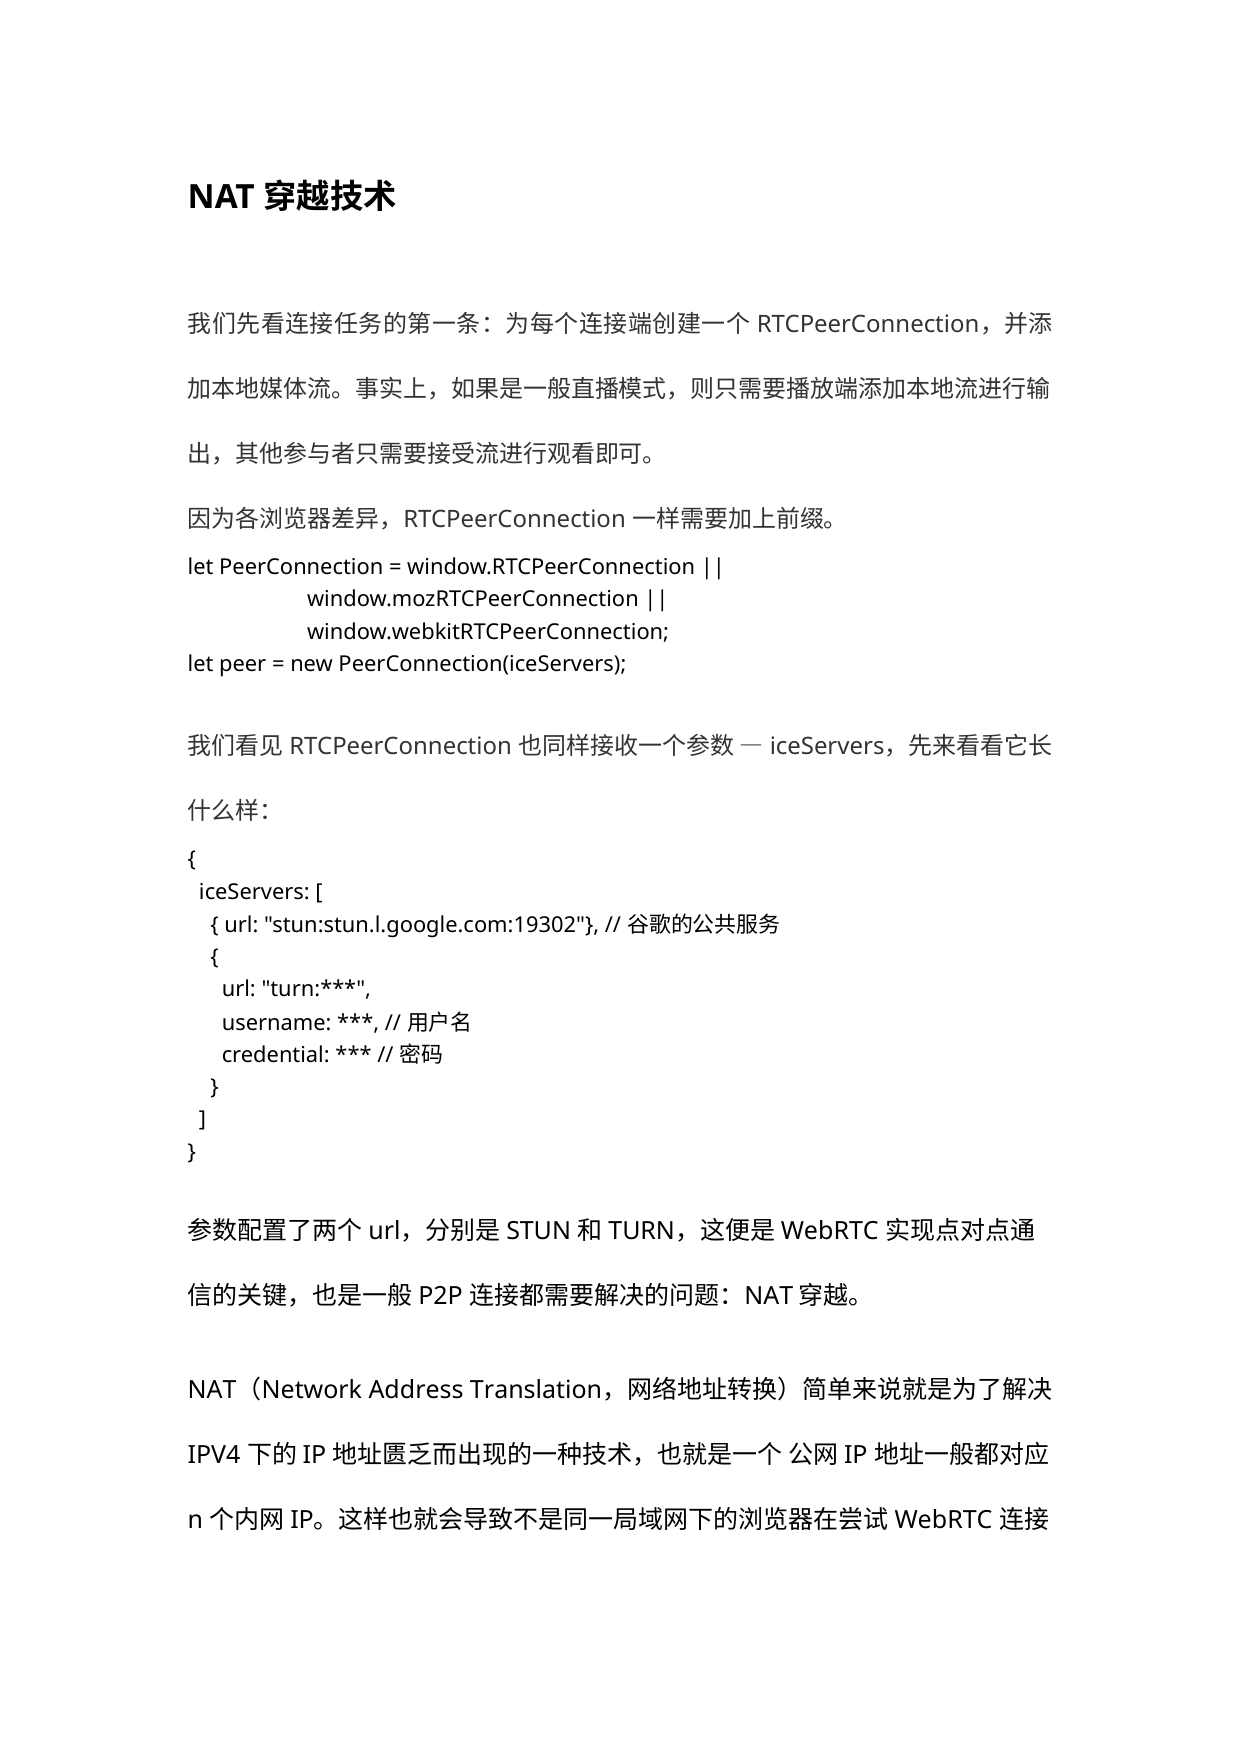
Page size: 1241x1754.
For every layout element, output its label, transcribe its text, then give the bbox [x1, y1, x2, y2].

text url: "turn:***", [187, 972, 1053, 1004]
text ] [187, 1102, 1053, 1134]
text } [187, 1069, 1053, 1102]
text 因为各浏览器差异，RTCPeerConnection 一样需要加上前缀。 [187, 484, 1053, 549]
text window.webkitRTCPeerConnection; [187, 614, 1053, 647]
text credential: *** // 密码 [187, 1037, 1053, 1069]
text { [187, 939, 1053, 972]
text iceServers: [ [187, 874, 1053, 907]
text window.mozRTCPeerConnection || [187, 582, 1053, 614]
text } [187, 1134, 1053, 1167]
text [187, 1355, 1053, 1550]
subtitle NAT 穿越技术 [187, 162, 1053, 227]
text let peer = new PeerConnection(iceServers); [187, 647, 1053, 679]
text { [187, 842, 1053, 874]
text 参数配置了两个 url，分别是 STUN 和 TURN，这便是 WebRTC 实现点对点通信的关键，也是一般 P2P 连接都需要解决的问题：NAT穿越。 [187, 1196, 1053, 1326]
text 我们先看连接任务的第一条：为每个连接端创建一个 RTCPeerConnection，并添加本地媒体流。事实上，如果是一般直播模式，则只需要播放端添加本地流进行输出，其他参与者只需要接受流进行观看即可。 [187, 289, 1053, 484]
text { url: "stun:stun.l.google.com:19302"}, // 谷歌的公共服务 [187, 907, 1053, 939]
text username: ***, // 用户名 [187, 1004, 1053, 1037]
text 我们看见 RTCPeerConnection 也同样接收一个参数 — iceServers，先来看看它长什么样： [187, 712, 1053, 842]
text let PeerConnection = window.RTCPeerConnection || [187, 549, 1053, 582]
